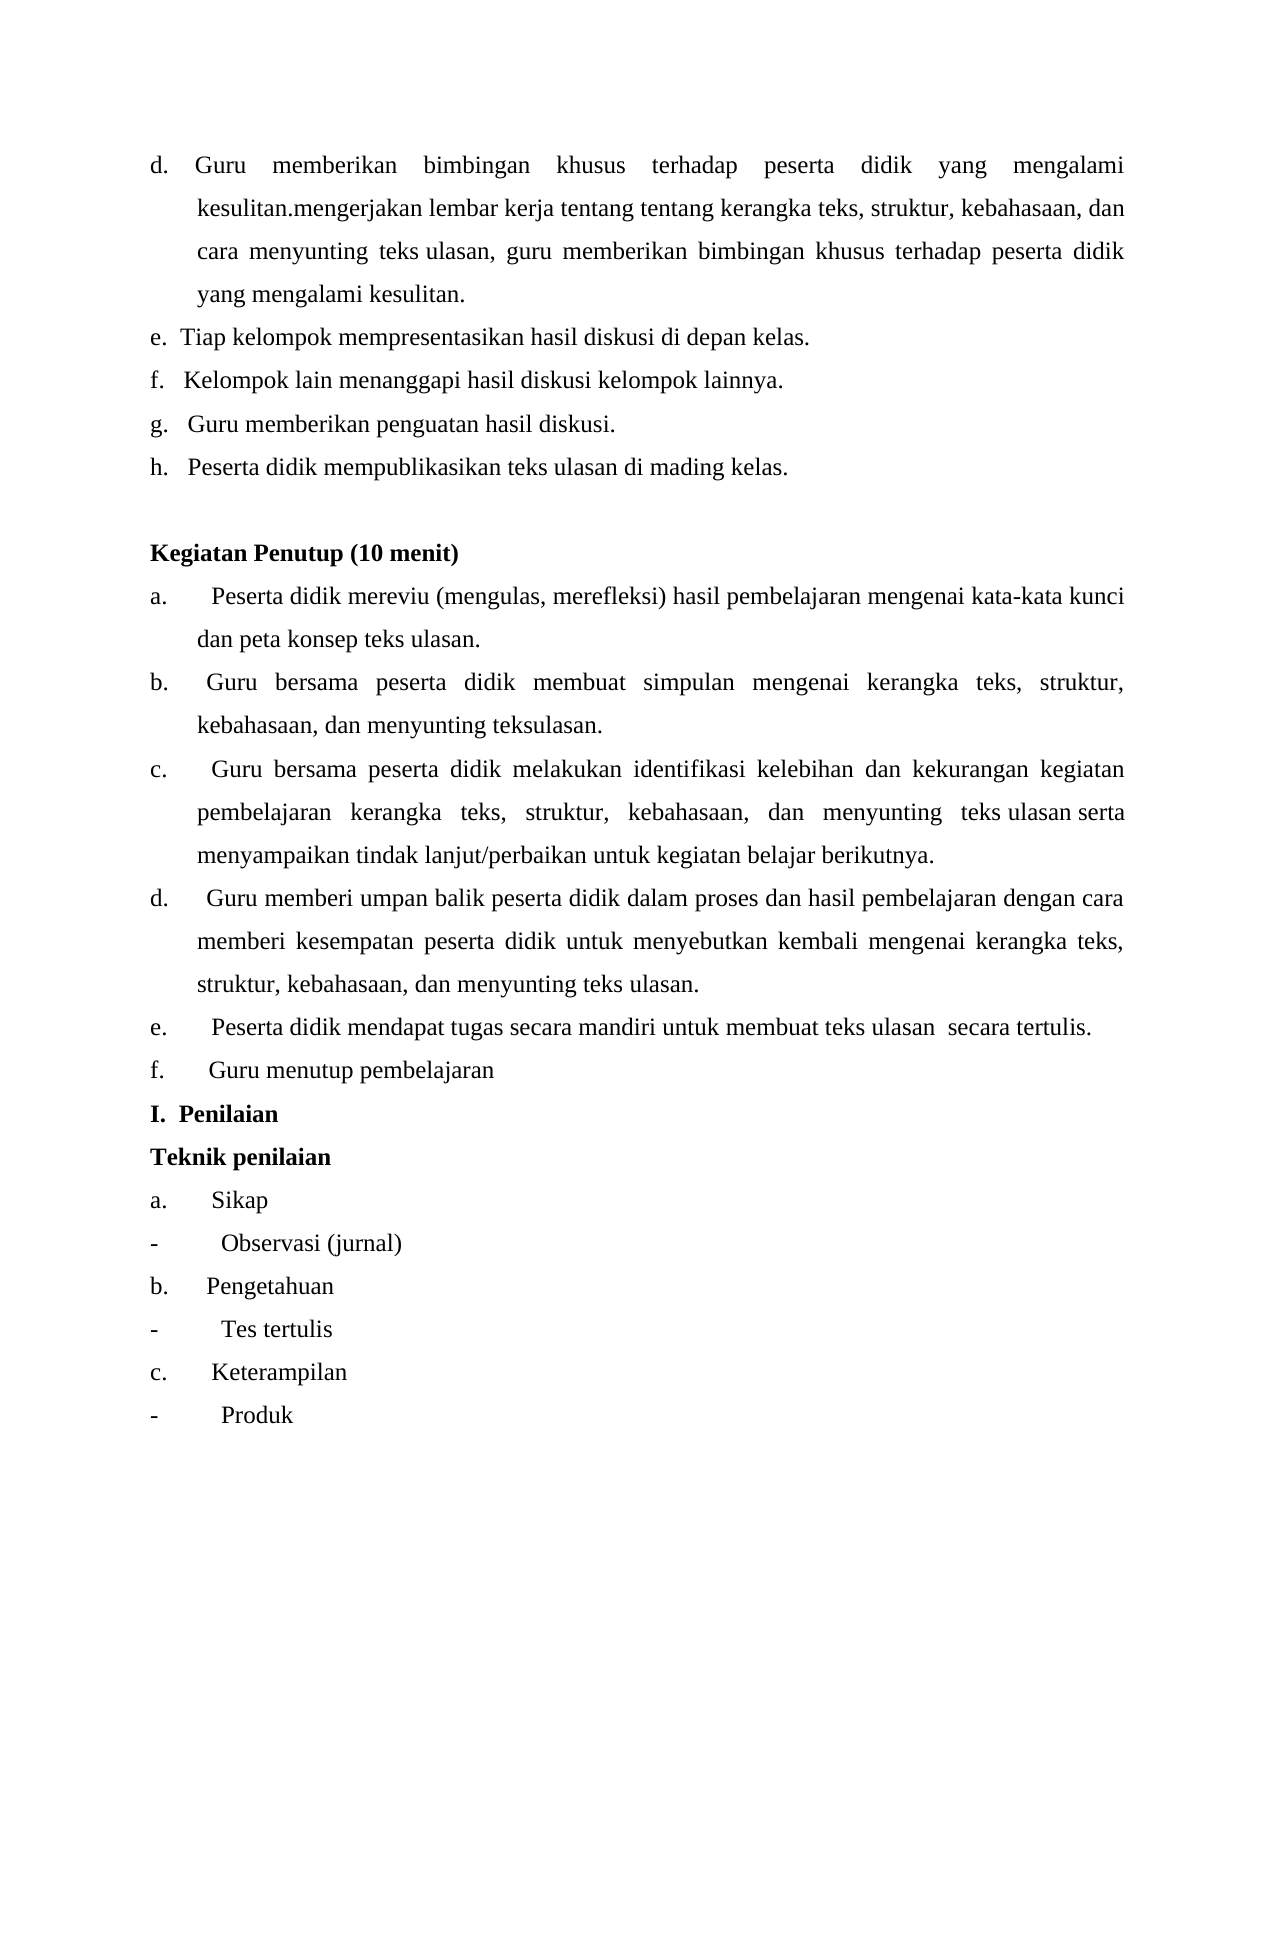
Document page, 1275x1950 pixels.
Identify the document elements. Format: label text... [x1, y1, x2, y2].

text d. Guru memberikan bimbingan khusus terhadap peserta didik yang mengalami kesulitan.mengerjakan lembar kerja tentang tentang kerangka teks, struktur, kebahasaan, dan cara menyunting teks ulasan, guru memberikan bimbingan khusus terhadap peserta didik yang mengalami kesulitan. [150, 150, 1125, 308]
text c. Guru bersama peserta didik melakukan identifikasi kelebihan dan kekurangan kegiatan pembelajaran kerangka teks, struktur, kebahasaan, dan menyunting teks ulasan serta menyampaikan tindak lanjut/perbaikan untuk kegiatan belajar berikutnya. [150, 754, 1125, 869]
text - Observasi (jurnal) [150, 1228, 1125, 1257]
text g. Guru memberikan penguatan hasil diskusi. [150, 409, 1125, 437]
text b. Pengetahuan [150, 1271, 1125, 1300]
text Teknik penilaian [150, 1142, 1125, 1171]
text a. Peserta didik mereviu (mengulas, merefleksi) hasil pembelajaran mengenai kata-kata kunci dan peta konsep teks ulasan. [150, 581, 1125, 653]
text b. Guru bersama peserta didik membuat simpulan mengenai kerangka teks, struktur, kebahasaan, dan menyunting teksulasan. [150, 667, 1125, 739]
text Kegiatan Penutup (10 menit) [150, 538, 1125, 567]
text d. Guru memberi umpan balik peserta didik dalam proses dan hasil pembelajaran dengan cara memberi kesempatan peserta didik untuk menyebutkan kembali mengenai kerangka teks, struktur, kebahasaan, dan menyunting teks ulasan. [150, 883, 1125, 998]
text e. Tiap kelompok mempresentasikan hasil diskusi di depan kelas. [150, 322, 1125, 351]
text h. Peserta didik mempublikasikan teks ulasan di mading kelas. [150, 452, 1125, 481]
text - Tes tertulis [150, 1314, 1125, 1343]
text - Produk [150, 1401, 1125, 1429]
text f. Kelompok lain menanggapi hasil diskusi kelompok lainnya. [150, 366, 1125, 394]
text e. Peserta didik mendapat tugas secara mandiri untuk membuat teks ulasan secara tertulis. [150, 1012, 1125, 1041]
text f. Guru menutup pembelajaran [150, 1056, 1125, 1084]
text c. Keterampilan [150, 1357, 1125, 1386]
text I. Penilaian [150, 1099, 1125, 1127]
text a. Sikap [150, 1185, 1125, 1214]
